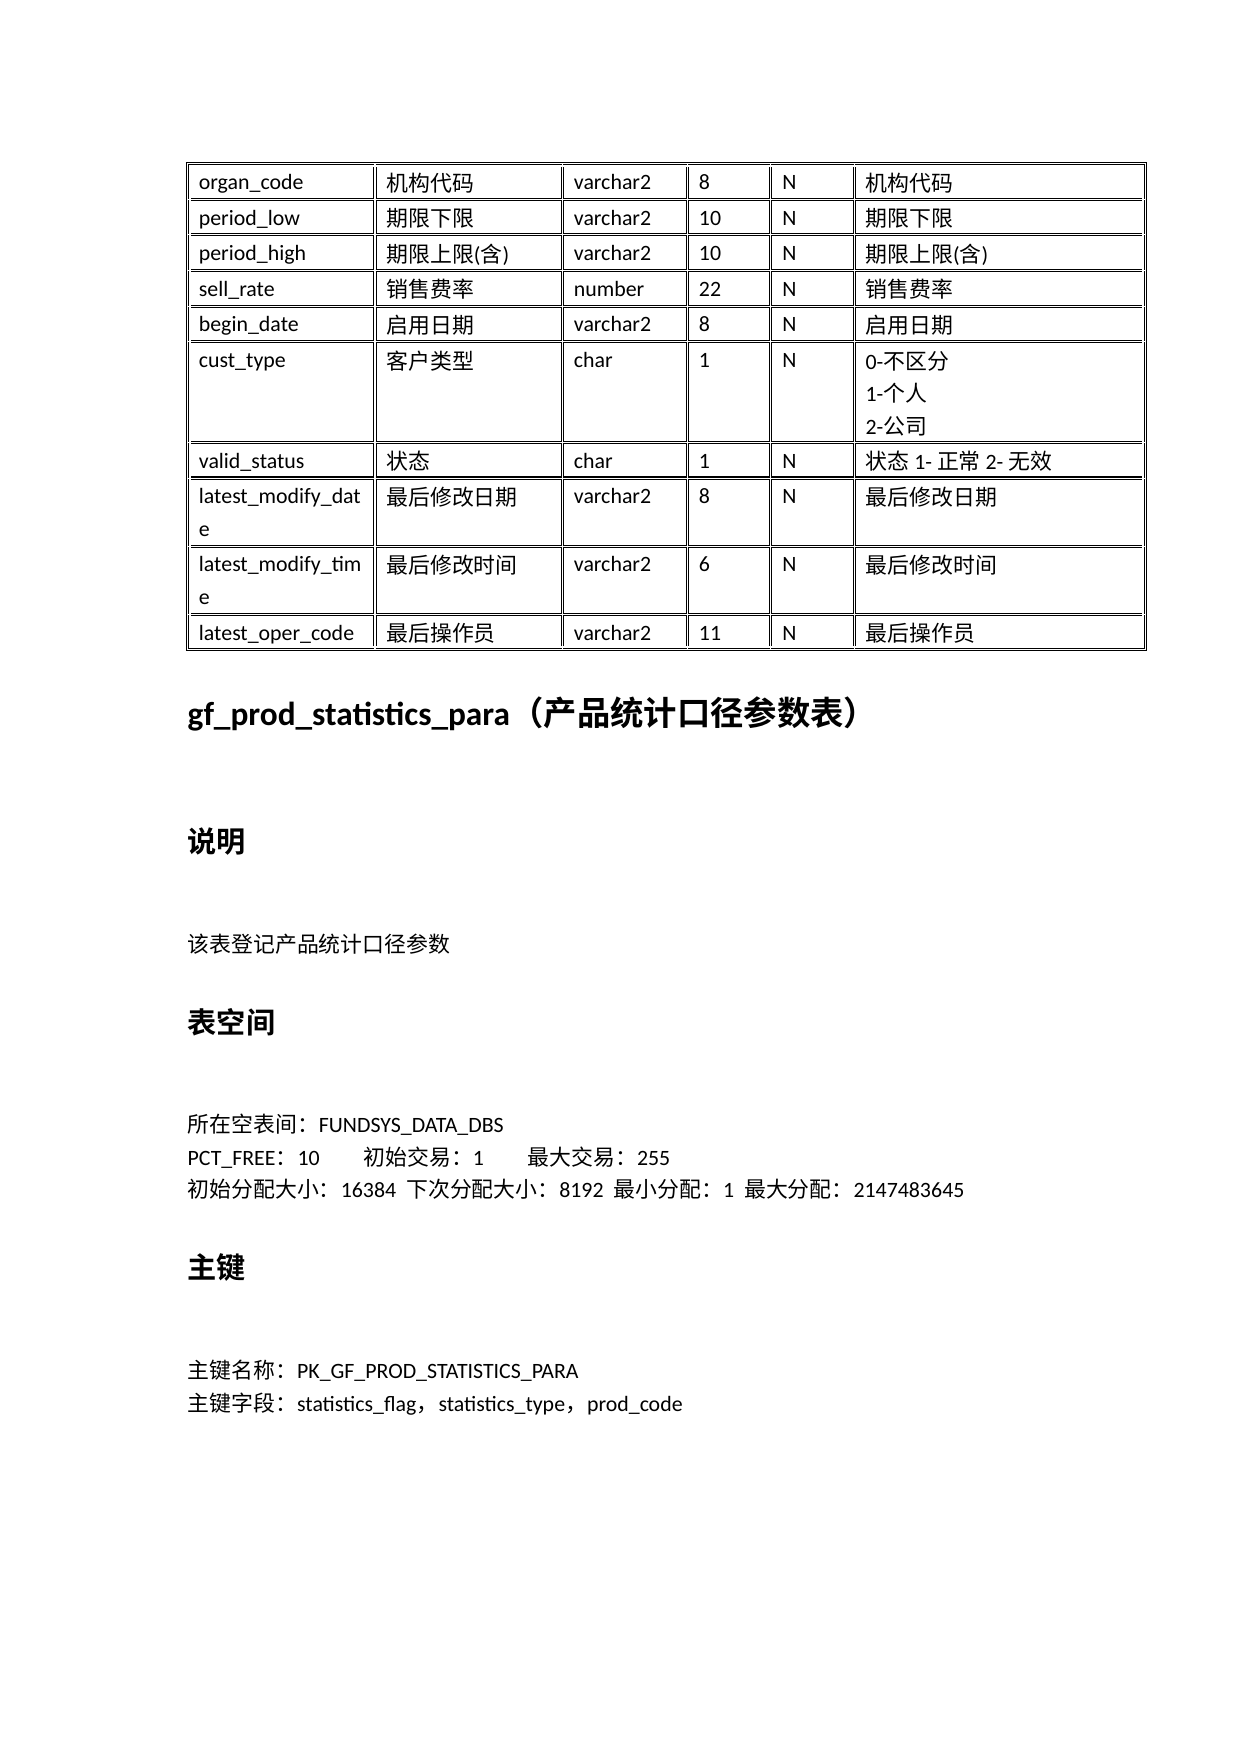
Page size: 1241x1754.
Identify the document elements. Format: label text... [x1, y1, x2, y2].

subtitle 说明 [187, 808, 1053, 873]
text PCT_FREE：10 初始交易：1 最大交易：255 [187, 1139, 1053, 1172]
subtitle 主键 [187, 1234, 1053, 1299]
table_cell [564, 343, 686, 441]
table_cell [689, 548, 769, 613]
text 该表登记产品统计口径参数 [187, 927, 1053, 959]
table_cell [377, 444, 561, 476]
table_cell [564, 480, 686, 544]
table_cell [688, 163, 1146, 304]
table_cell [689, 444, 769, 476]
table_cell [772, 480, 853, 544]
subtitle gf_prod_statistics_para（产品统计口径参数表） [187, 678, 1053, 743]
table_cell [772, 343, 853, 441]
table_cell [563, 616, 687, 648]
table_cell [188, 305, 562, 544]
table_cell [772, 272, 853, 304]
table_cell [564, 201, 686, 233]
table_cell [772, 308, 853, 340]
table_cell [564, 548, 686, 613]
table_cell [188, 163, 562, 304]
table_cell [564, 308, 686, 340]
text 主键名称：PK_GF_PROD_STATISTICS_PARA [187, 1353, 1053, 1385]
text 初始分配大小：16384 下次分配大小：8192 最小分配：1 最大分配：2147483645 [187, 1172, 1053, 1204]
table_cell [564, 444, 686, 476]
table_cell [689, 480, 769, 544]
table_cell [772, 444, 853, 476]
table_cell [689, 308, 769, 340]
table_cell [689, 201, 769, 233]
subtitle 表空间 [187, 988, 1053, 1053]
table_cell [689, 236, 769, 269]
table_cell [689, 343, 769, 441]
text 主键字段：statistics_flag，statistics_type，prod_code [187, 1385, 1053, 1418]
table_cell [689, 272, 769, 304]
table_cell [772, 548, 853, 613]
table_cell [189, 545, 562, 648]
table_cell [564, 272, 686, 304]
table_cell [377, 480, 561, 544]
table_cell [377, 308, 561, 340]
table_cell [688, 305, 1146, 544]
text 所在空表间：FUNDSYS_DATA_DBS [187, 1107, 1053, 1139]
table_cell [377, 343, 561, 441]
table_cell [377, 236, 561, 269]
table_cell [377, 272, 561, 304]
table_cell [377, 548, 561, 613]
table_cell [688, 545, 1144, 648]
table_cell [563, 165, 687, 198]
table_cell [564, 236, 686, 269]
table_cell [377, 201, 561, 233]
